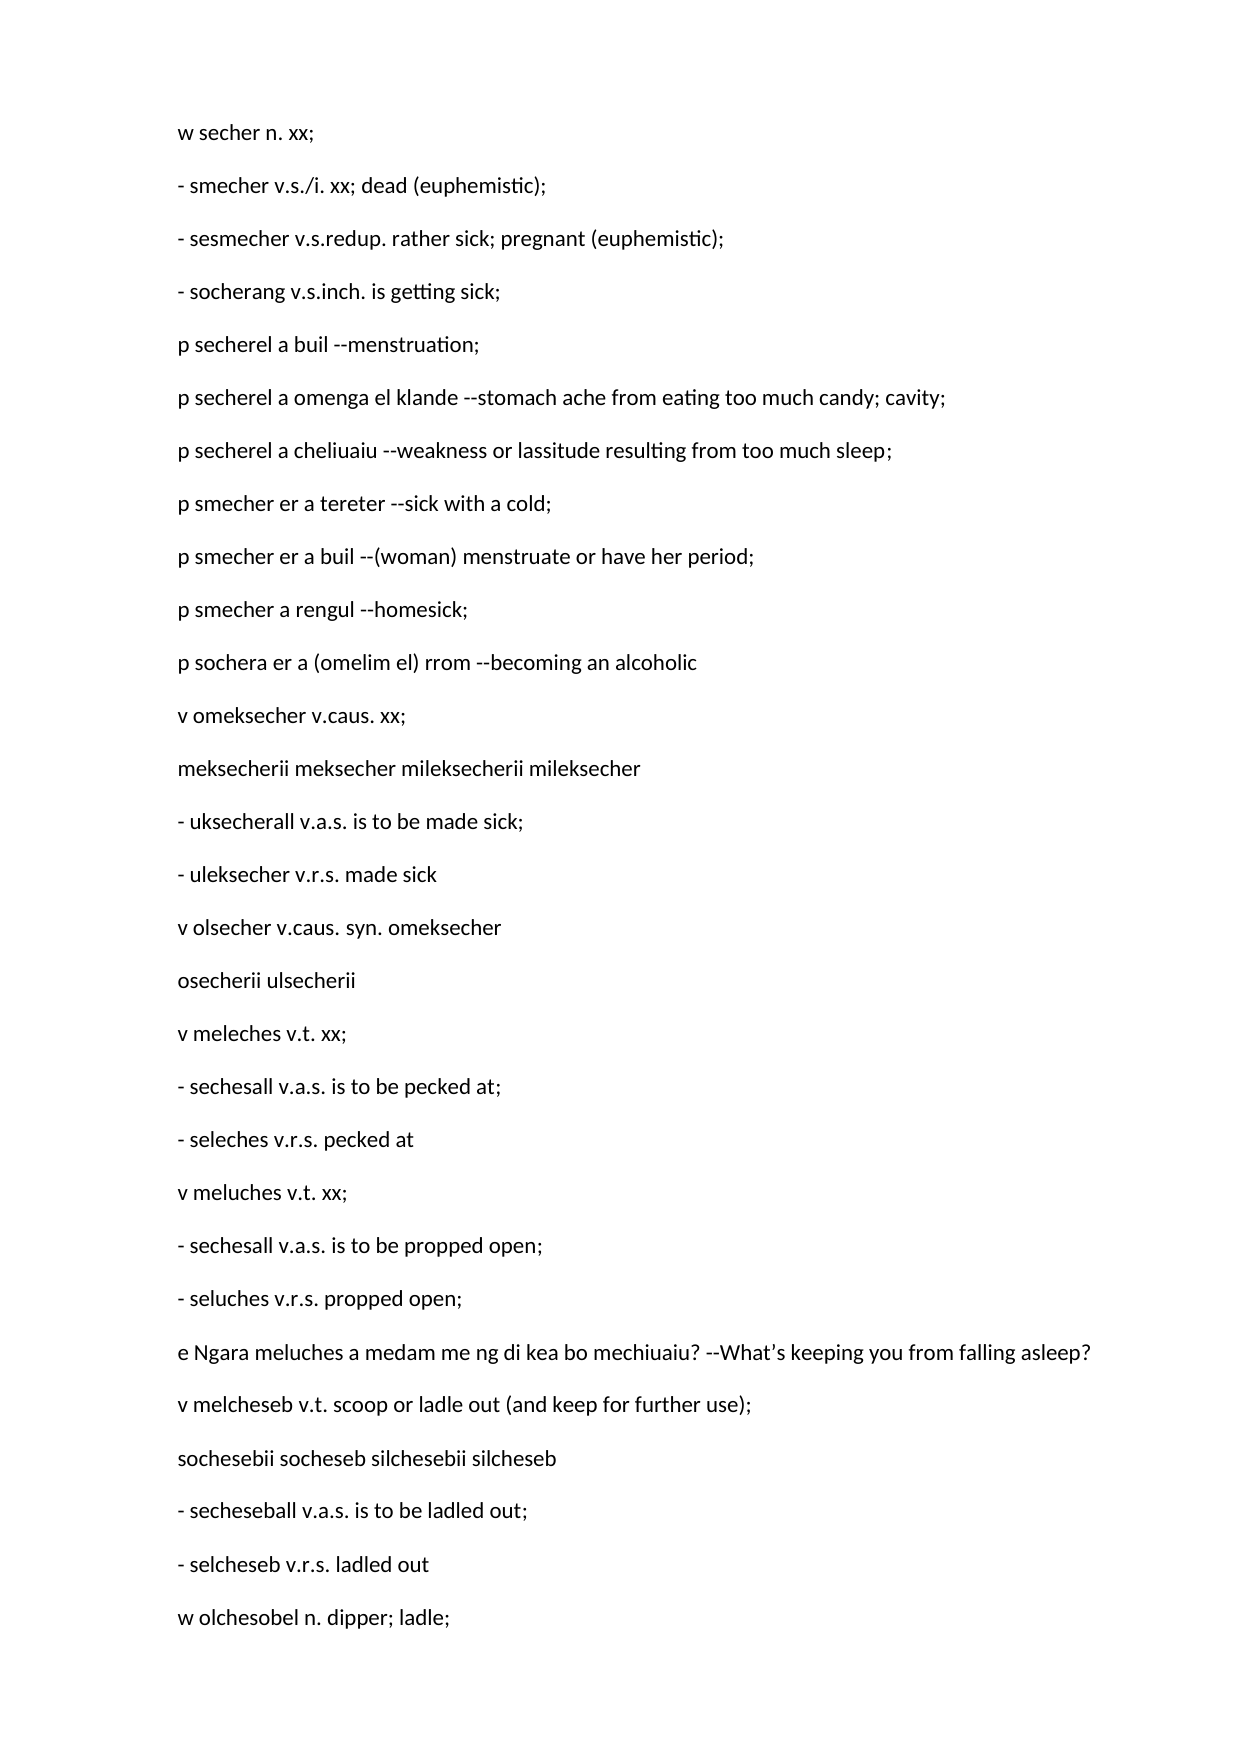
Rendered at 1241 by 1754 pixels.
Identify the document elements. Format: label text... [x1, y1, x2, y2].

text w secher n. xx; [177, 118, 1152, 146]
text - uleksecher v.r.s. made sick [177, 860, 1152, 888]
text p secherel a omenga el klande --stomach ache from eating too much candy; cavity; [177, 383, 1152, 411]
text - socherang v.s.inch. is getting sick; [177, 277, 1152, 305]
text - selcheseb v.r.s. ladled out [177, 1550, 1152, 1578]
text p smecher er a buil --(woman) menstruate or have her period; [177, 542, 1152, 570]
text v meluches v.t. xx; [177, 1178, 1152, 1207]
text e Ngara meluches a medam me ng di kea bo mechiuaiu? --What’s keeping you from falling asleep? [177, 1338, 1152, 1366]
text w olchesobel n. dipper; ladle; [177, 1603, 1152, 1631]
text v olsecher v.caus. syn. omeksecher [177, 913, 1152, 941]
text - sesmecher v.s.redup. rather sick; pregnant (euphemistic); [177, 224, 1152, 252]
text - sechesall v.a.s. is to be propped open; [177, 1232, 1152, 1259]
text osecherii ulsecherii [177, 966, 1152, 994]
text v meleches v.t. xx; [177, 1019, 1152, 1047]
text p smecher a rengul --homesick; [177, 595, 1152, 623]
text - sechesall v.a.s. is to be pecked at; [177, 1072, 1152, 1101]
text - smecher v.s./i. xx; dead (euphemistic); [177, 171, 1152, 199]
text - secheseball v.a.s. is to be ladled out; [177, 1497, 1152, 1525]
text - seluches v.r.s. propped open; [177, 1284, 1152, 1313]
text p secherel a cheliuaiu --weakness or lassitude resulting from too much sleep; [177, 436, 1152, 464]
text p secherel a buil --menstruation; [177, 330, 1152, 358]
text meksecherii meksecher mileksecherii mileksecher [177, 754, 1152, 782]
text p smecher er a tereter --sick with a cold; [177, 489, 1152, 517]
text v omeksecher v.caus. xx; [177, 701, 1152, 729]
text sochesebii socheseb silchesebii silcheseb [177, 1444, 1152, 1472]
text - uksecherall v.a.s. is to be made sick; [177, 807, 1152, 835]
text p sochera er a (omelim el) rrom --becoming an alcoholic [177, 648, 1152, 676]
text v melcheseb v.t. scoop or ladle out (and keep for further use); [177, 1391, 1152, 1419]
text - seleches v.r.s. pecked at [177, 1126, 1152, 1153]
